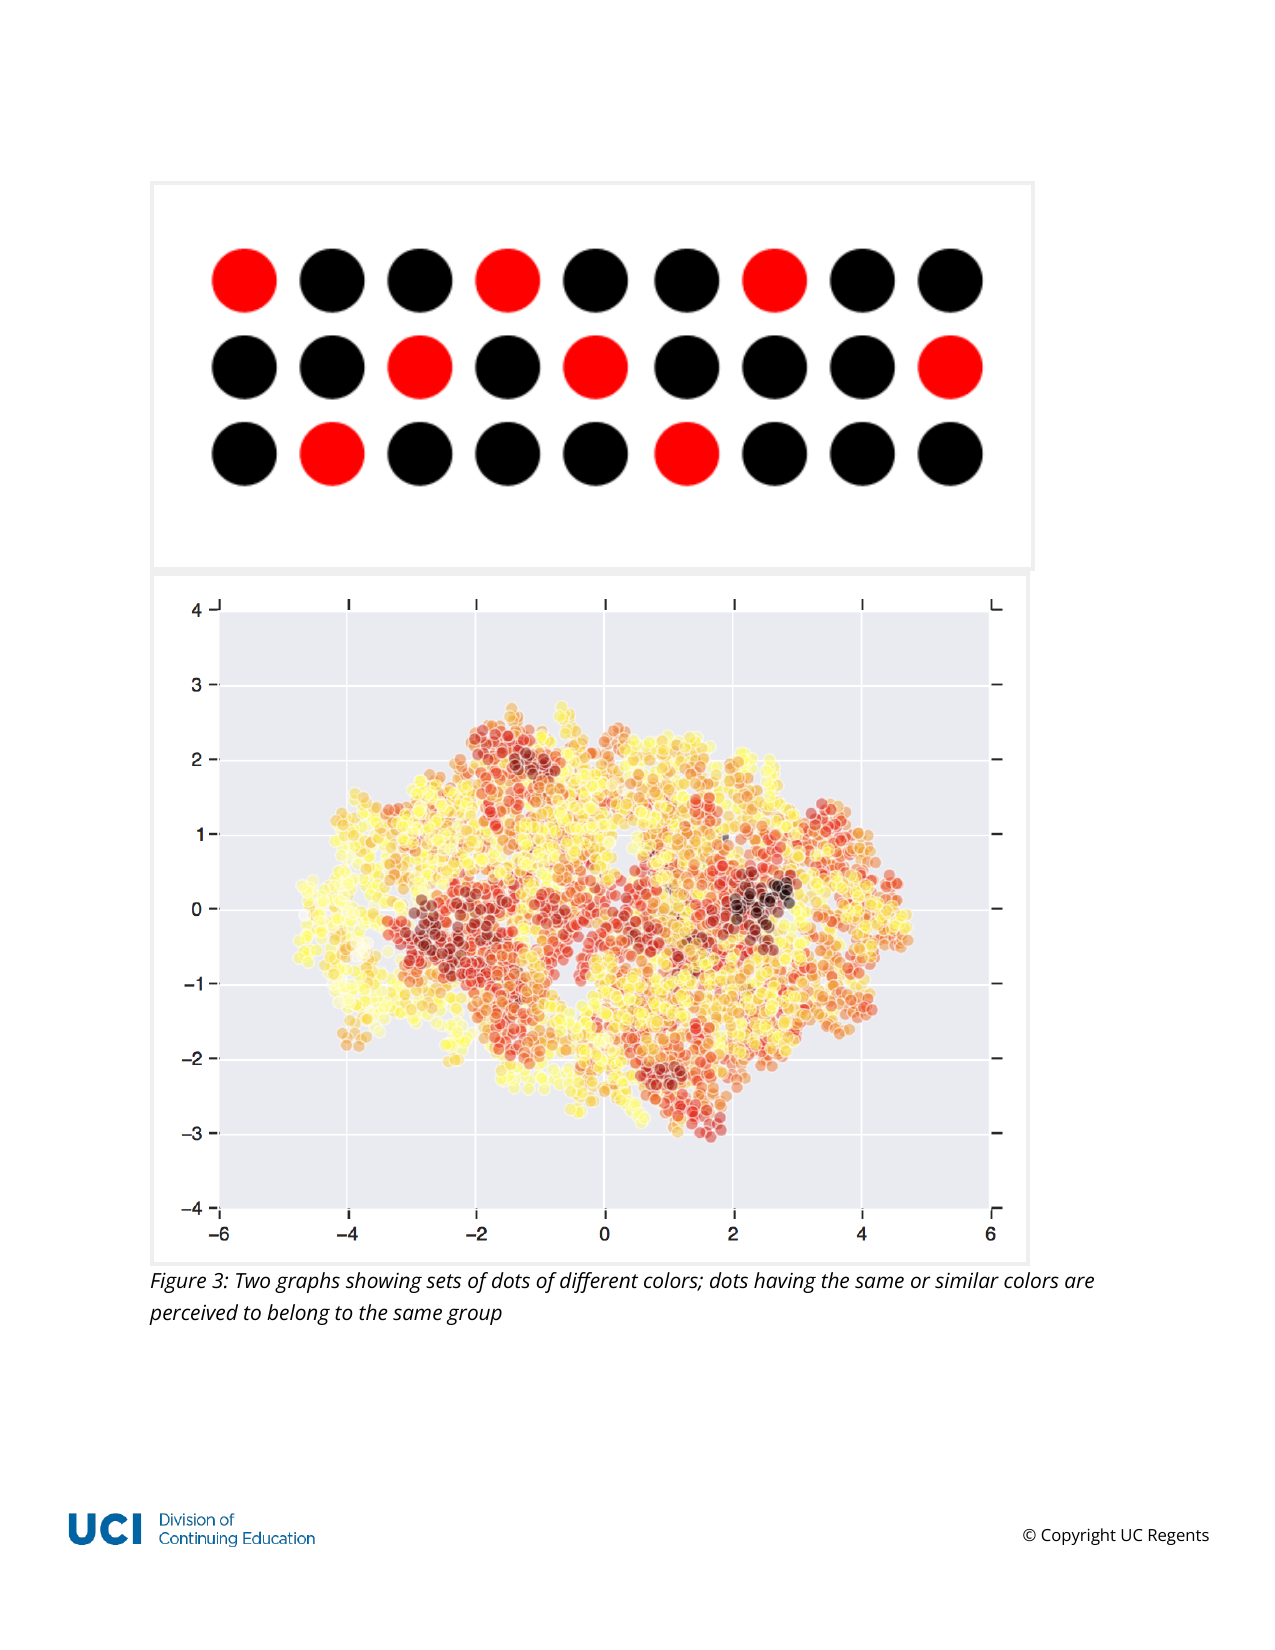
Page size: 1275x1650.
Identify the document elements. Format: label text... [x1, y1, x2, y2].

picture [68, 1512, 317, 1547]
text Figure 3: Two graphs showing sets of dots of different colors; dots having the same or similar colors are perceived to belong to the same group [150, 1266, 1125, 1327]
picture [154, 185, 1031, 567]
picture [154, 576, 1026, 1262]
